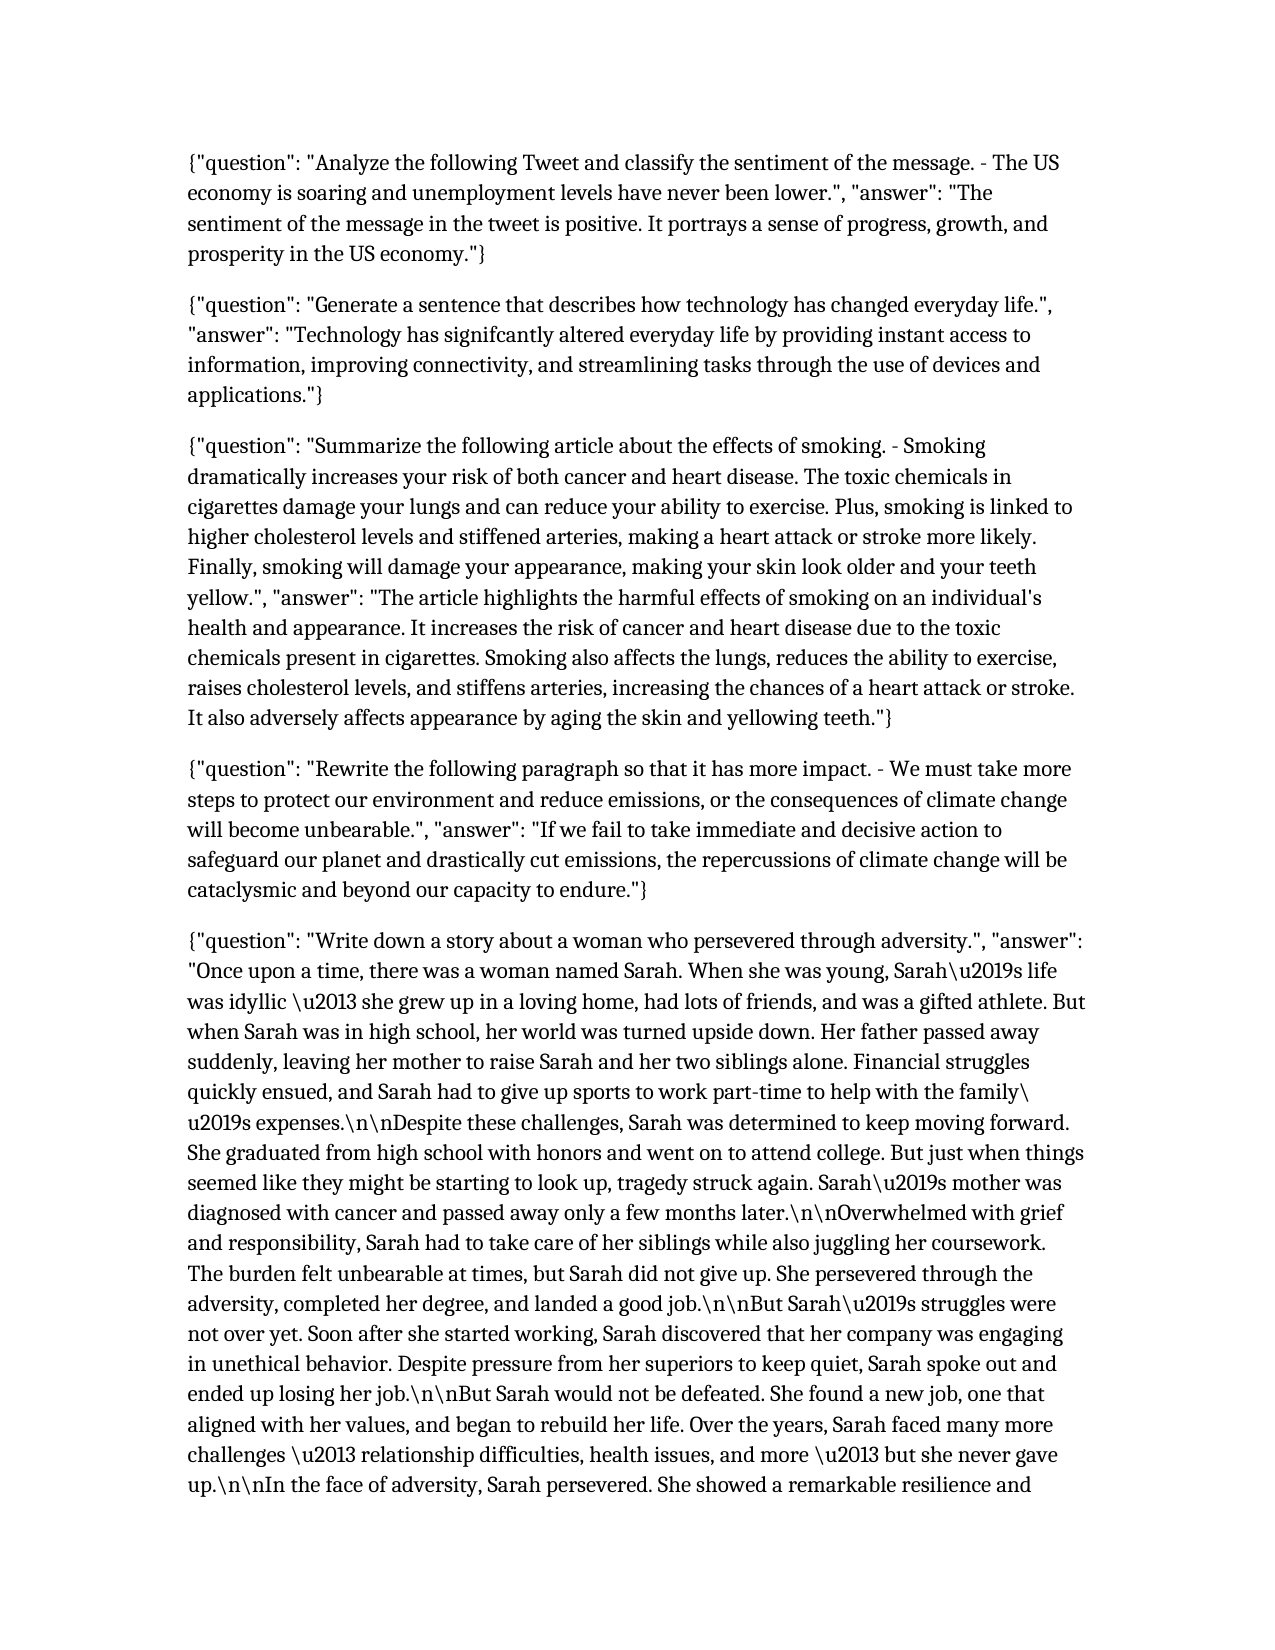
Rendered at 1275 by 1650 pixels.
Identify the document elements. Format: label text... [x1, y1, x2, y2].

text {"question": "Rewrite the following paragraph so that it has more impact. - We must take more steps to protect our environment and reduce emissions, or the consequences of climate change will become unbearable.", "answer": "If we fail to take immediate and decisive action to safeguard our planet and drastically cut emissions, the repercussions of climate change will be cataclysmic and beyond our capacity to endure."} [187, 756, 1087, 903]
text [187, 928, 1087, 1498]
text {"question": "Analyze the following Tweet and classify the sentiment of the message. - The US economy is soaring and unemployment levels have never been lower.", "answer": "The sentiment of the message in the tweet is positive. It portrays a sense of progress, growth, and prosperity in the US economy."} [187, 150, 1087, 267]
text {"question": "Generate a sentence that describes how technology has changed everyday life.", "answer": "Technology has signifcantly altered everyday life by providing instant access to information, improving connectivity, and streamlining tasks through the use of devices and applications."} [187, 292, 1087, 409]
text {"question": "Summarize the following article about the effects of smoking. - Smoking dramatically increases your risk of both cancer and heart disease. The toxic chemicals in cigarettes damage your lungs and can reduce your ability to exercise. Plus, smoking is linked to higher cholesterol levels and stiffened arteries, making a heart attack or stroke more likely. Finally, smoking will damage your appearance, making your skin look older and your teeth yellow.", "answer": "The article highlights the harmful effects of smoking on an individual's health and appearance. It increases the risk of cancer and heart disease due to the toxic chemicals present in cigarettes. Smoking also affects the lungs, reduces the ability to exercise, raises cholesterol levels, and stiffens arteries, increasing the chances of a heart attack or stroke. It also adversely affects appearance by aging the skin and yellowing teeth."} [187, 433, 1087, 732]
